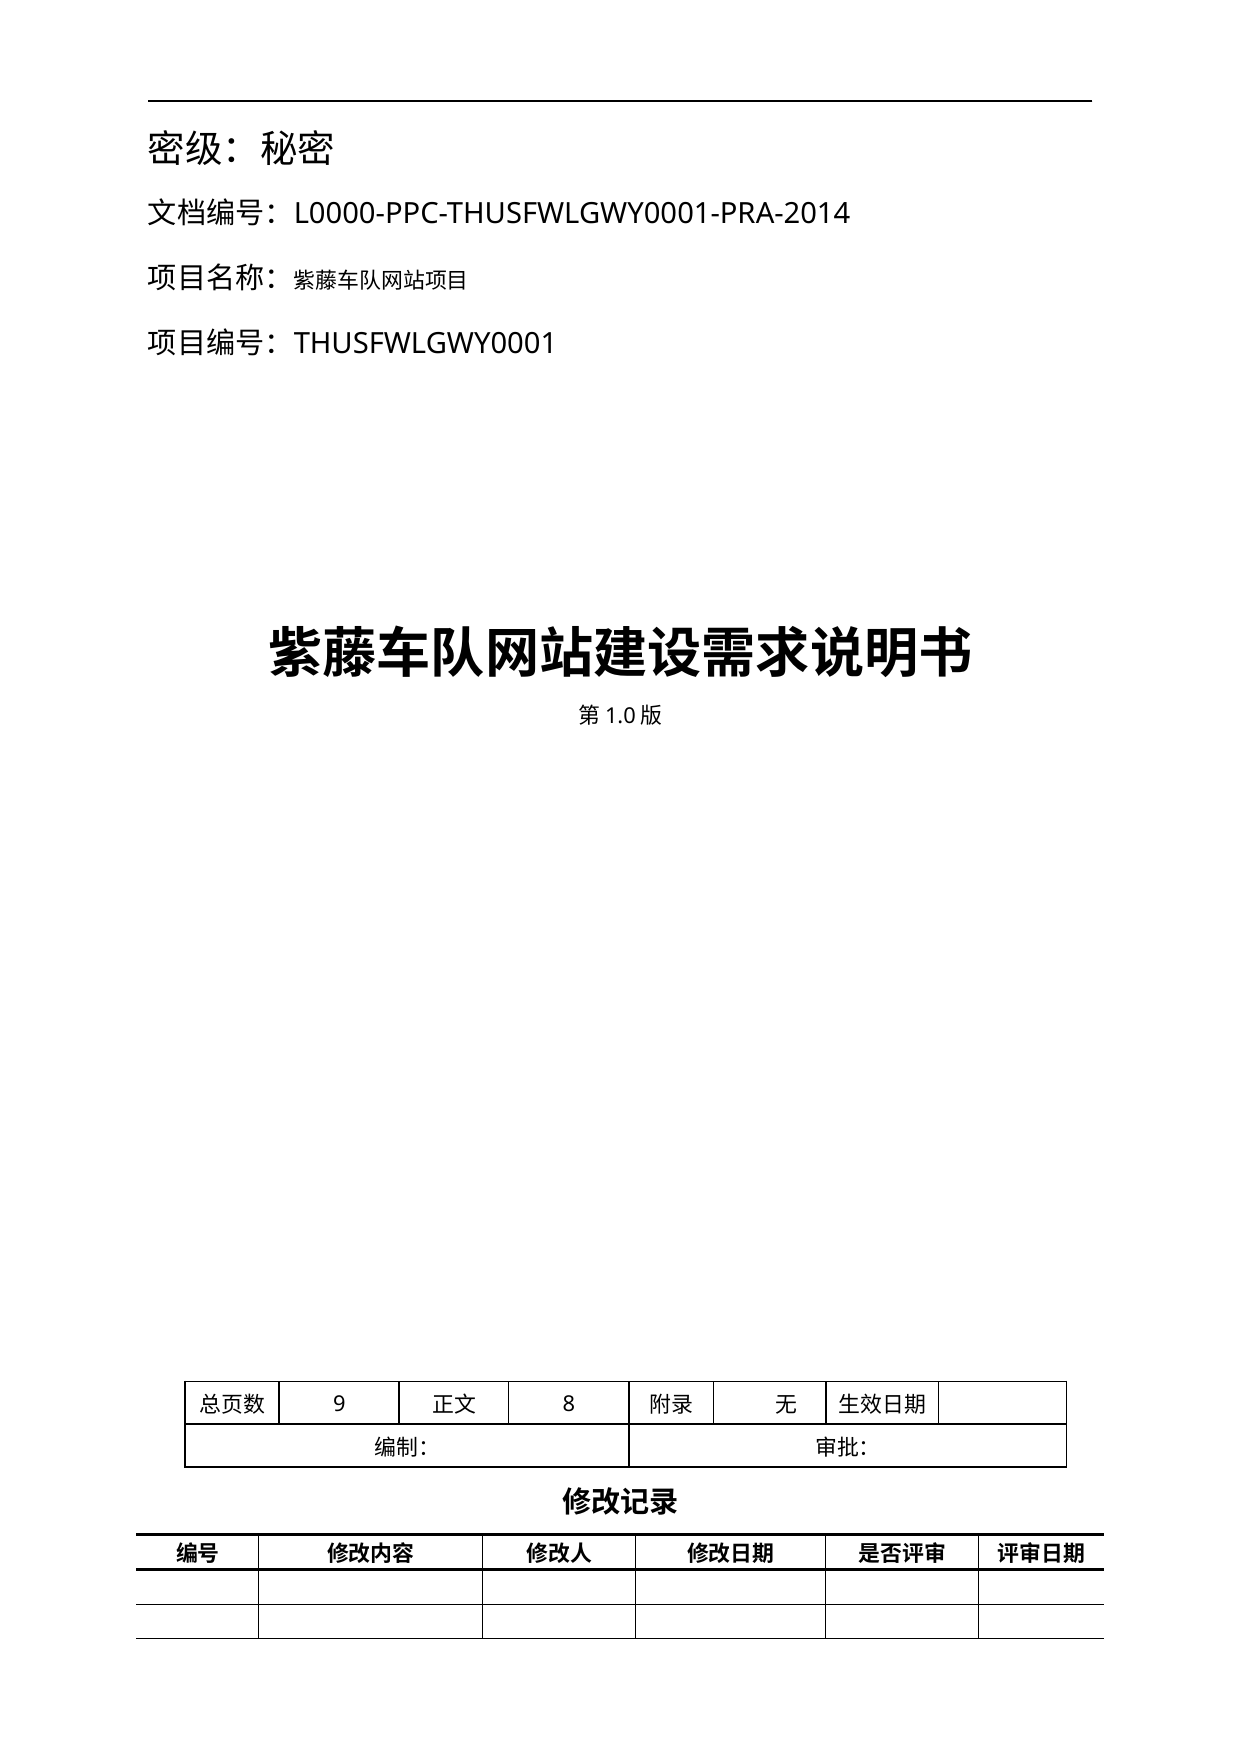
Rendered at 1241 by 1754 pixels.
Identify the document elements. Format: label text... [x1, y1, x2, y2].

table_cell [979, 1605, 1104, 1637]
table_header 附录 [630, 1382, 713, 1423]
table_cell [483, 1571, 635, 1604]
table_cell [136, 1605, 258, 1637]
table_header 生效日期 [827, 1382, 938, 1423]
table_header 修改内容 [259, 1536, 482, 1568]
table_cell [259, 1571, 482, 1604]
table_cell 编制： [186, 1425, 628, 1466]
table_cell [483, 1605, 635, 1637]
table_cell [979, 1571, 1104, 1604]
table_cell 审批： [630, 1425, 1066, 1466]
table_header 是否评审 [826, 1536, 978, 1568]
table_cell [259, 1605, 482, 1637]
text 文档编号：L0000-PPC-THUSFWLGWY0001-PRA-2014 [148, 178, 1092, 243]
table_header 修改日期 [636, 1536, 825, 1568]
text 紫藤车队网站建设需求说明书 [148, 601, 1092, 698]
table_header 正文 [400, 1382, 508, 1423]
text 密级：秘密 [148, 113, 1092, 178]
table_header 无 [714, 1382, 825, 1423]
table_header 修改人 [483, 1536, 635, 1568]
text 项目编号：THUSFWLGWY0001 [148, 308, 1092, 373]
text 项目名称：紫藤车队网站项目 [148, 243, 1092, 308]
table_cell [636, 1605, 825, 1637]
text 修改记录 [148, 1468, 1092, 1533]
table_header 编号 [136, 1536, 258, 1568]
table_header 评审日期 [979, 1536, 1104, 1568]
table_cell [826, 1571, 978, 1604]
table_cell [826, 1605, 978, 1637]
table_header 总页数 [186, 1382, 278, 1423]
table_cell [636, 1571, 825, 1604]
text 第1.0版 [148, 698, 1092, 731]
table_header 8 [509, 1382, 628, 1423]
table_cell [136, 1571, 258, 1604]
table_header 9 [280, 1382, 398, 1423]
table_header [939, 1382, 1066, 1423]
